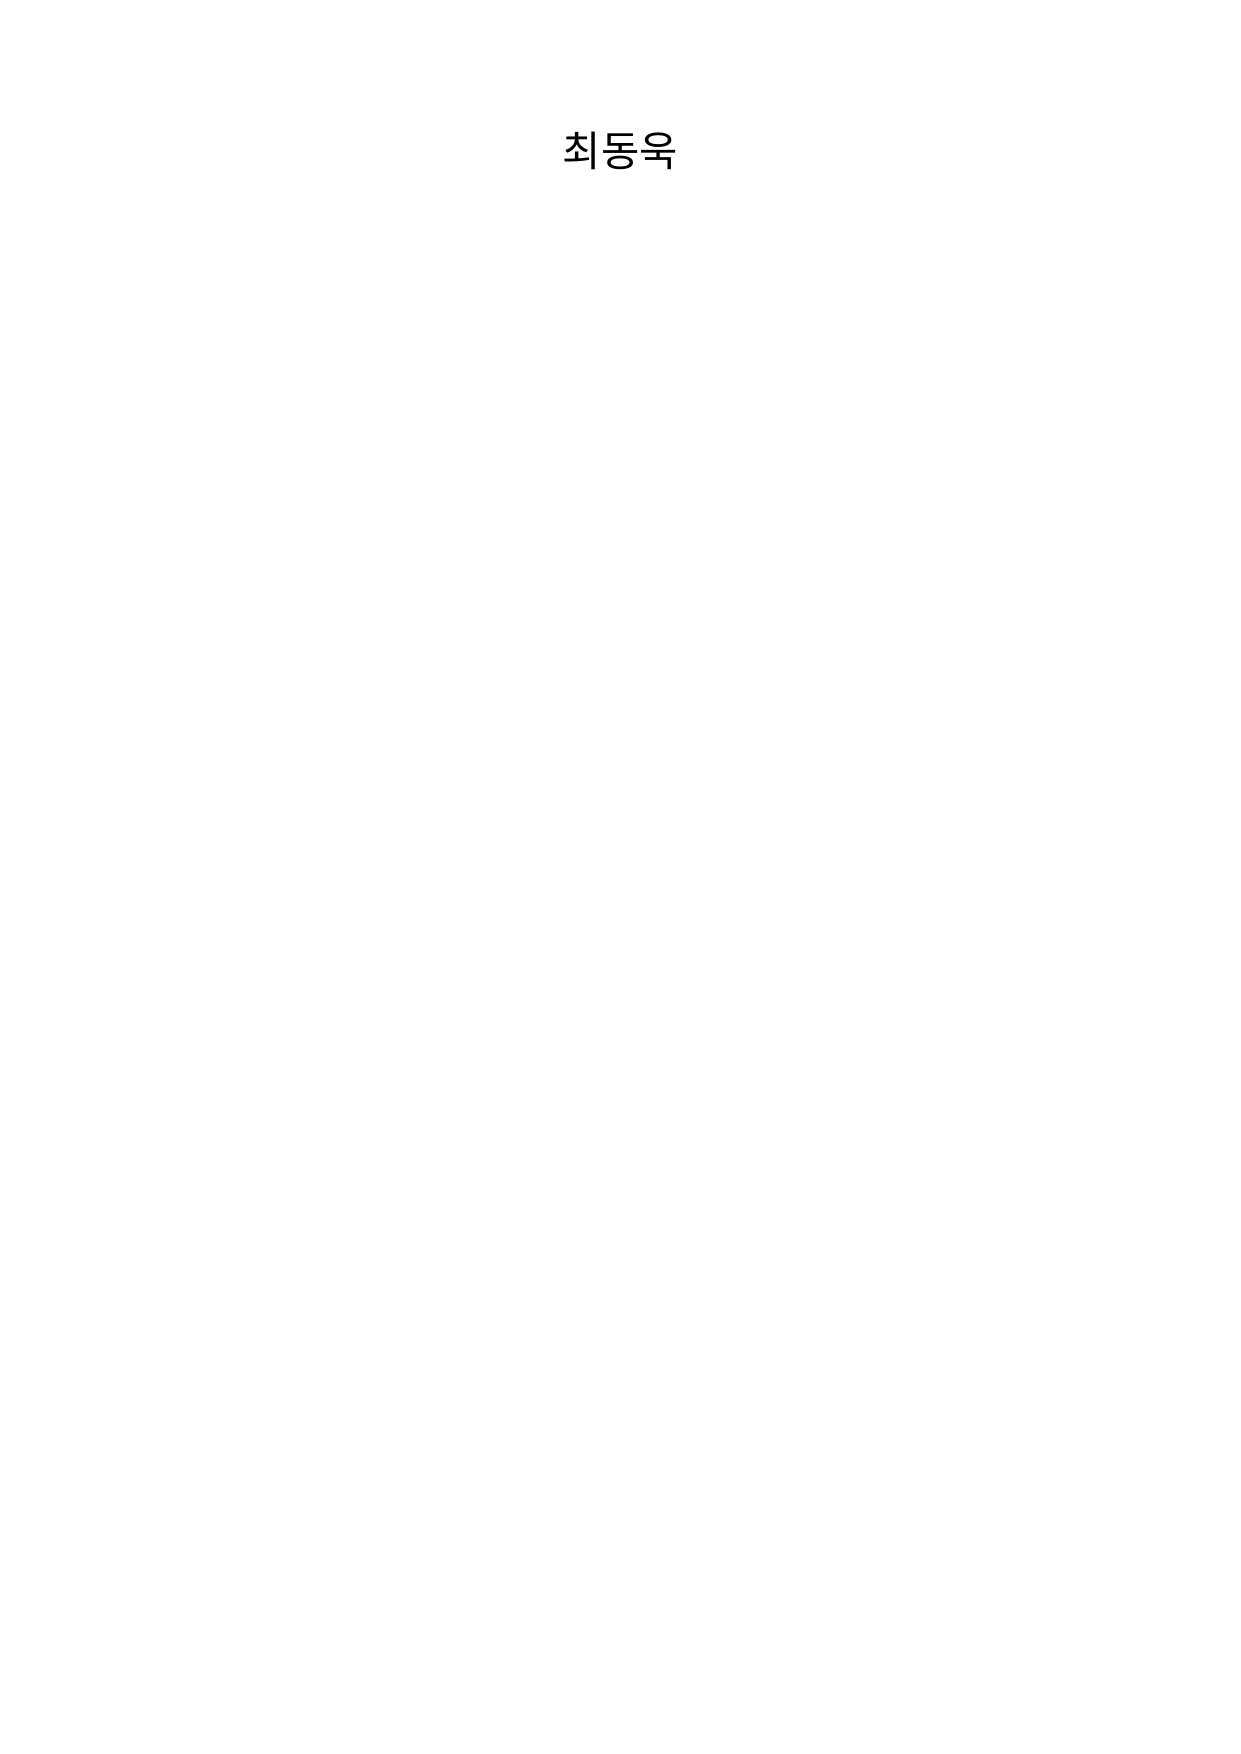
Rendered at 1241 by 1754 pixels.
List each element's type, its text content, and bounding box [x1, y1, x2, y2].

text 최동욱 [118, 118, 1122, 178]
